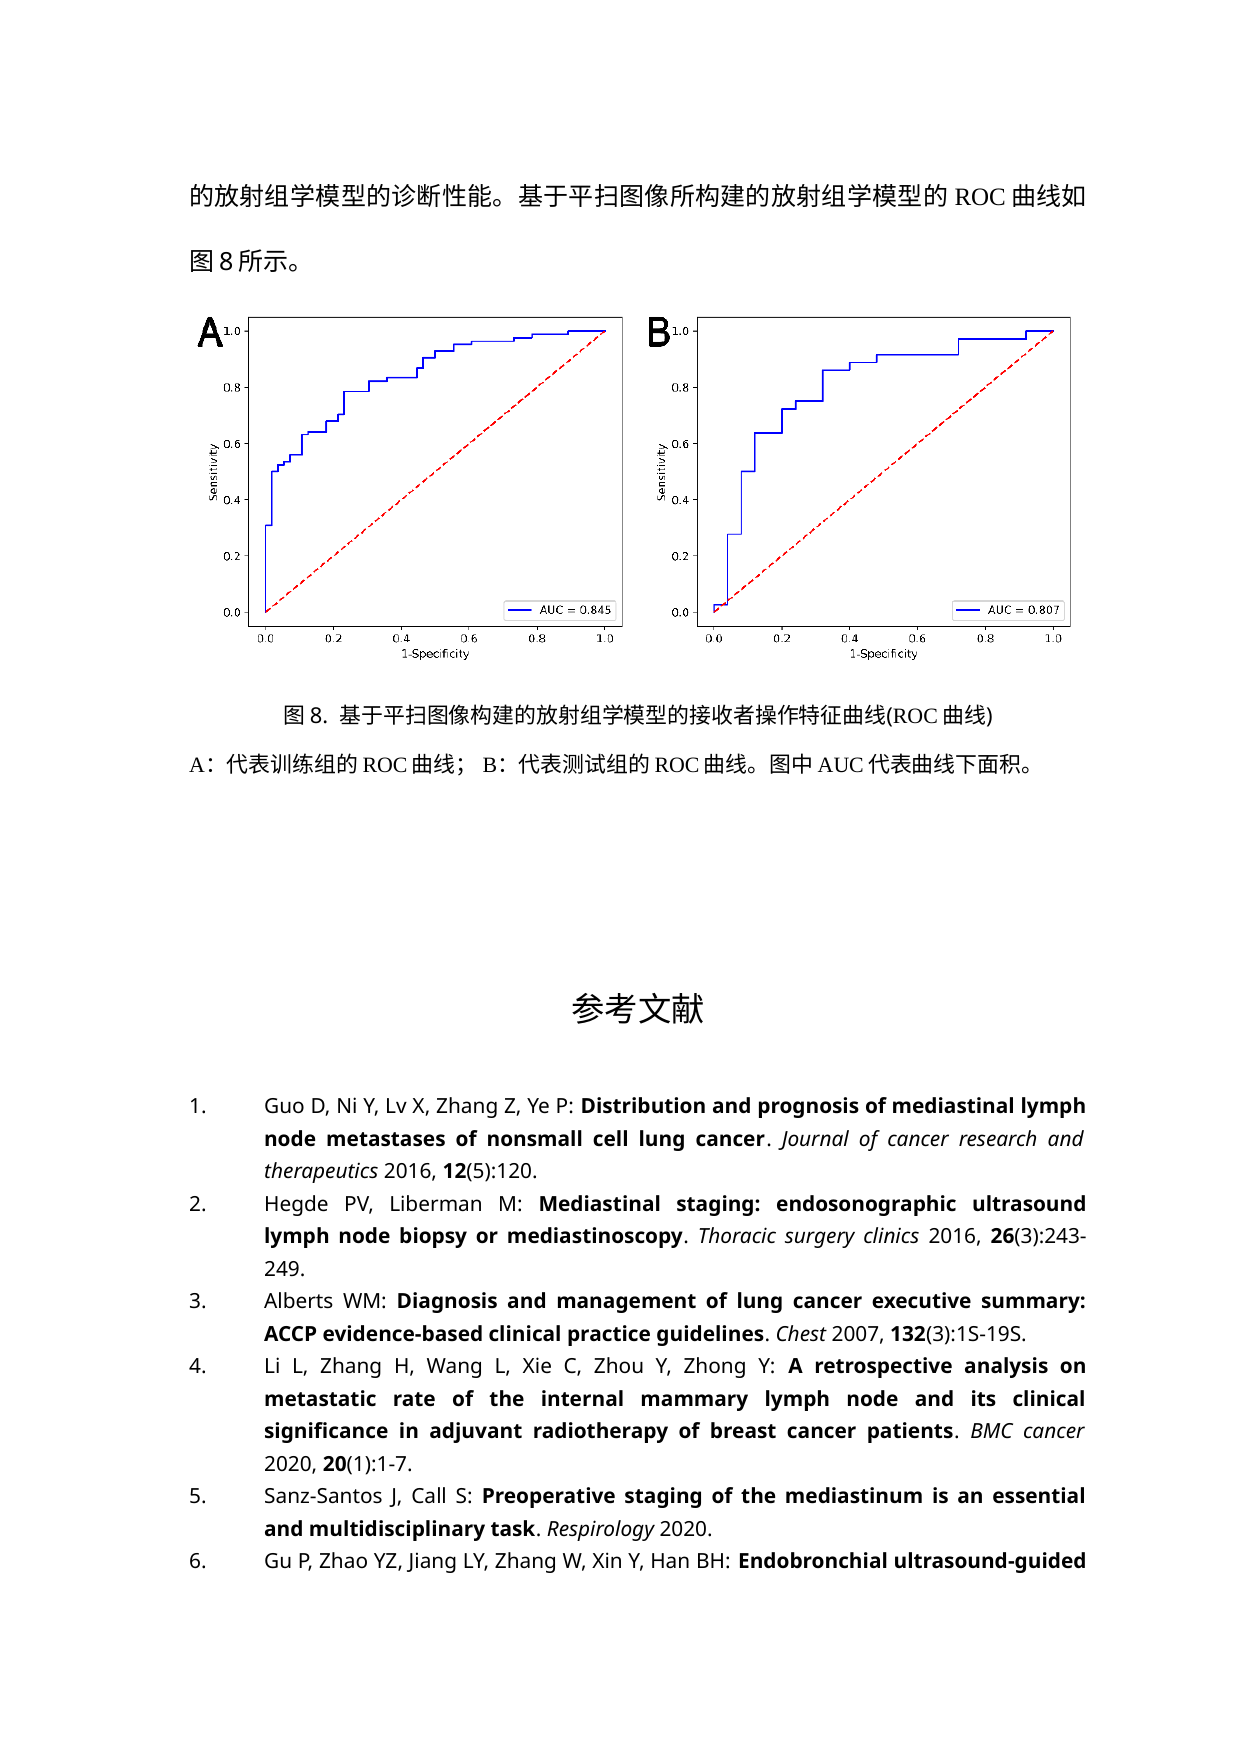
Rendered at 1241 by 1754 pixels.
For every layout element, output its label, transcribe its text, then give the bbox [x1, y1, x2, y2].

text 2. Hegde PV, Liberman M: Mediastinal staging: endosonographic ultrasound lymph node biopsy or mediastinoscopy. Thoracic surgery clinics 2016, 26(3):243-249. [189, 1187, 1087, 1284]
text 3. Alberts WM: Diagnosis and management of lung cancer executive summary: ACCP evidence-based clinical practice guidelines. Chest 2007, 132(3):1S-19S. [189, 1284, 1087, 1349]
text 图8. 基于平扫图像构建的放射组学模型的接收者操作特征曲线(ROC曲线) [189, 698, 1087, 731]
text 5. Sanz-Santos J, Call S: Preoperative staging of the mediastinum is an essential and multidisciplinary task. Respirology 2020. [189, 1479, 1087, 1544]
text A：代表训练组的ROC曲线； B：代表测试组的ROC曲线。图中AUC代表曲线下面积。 [189, 747, 1087, 779]
text 参考文献 [189, 974, 1087, 1039]
picture [188, 292, 1085, 670]
text 4. Li L, Zhang H, Wang L, Xie C, Zhou Y, Zhong Y: A retrospective analysis on metastatic rate of the internal mammary lymph node and its clinical significance in adjuvant radiotherapy of breast cancer patients. BMC cancer 2020, 20(1):1-7. [189, 1349, 1087, 1479]
text 基于静脉期图像所构建的放射组学模型的诊断性能优于基于平扫图像所构建的放射组学模型的诊断性能。基于平扫图像所构建的放射组学模型的ROC曲线如图8所示。 [189, 162, 1087, 292]
text 1. Guo D, Ni Y, Lv X, Zhang Z, Ye P: Distribution and prognosis of mediastinal lymph node metastases of nonsmall cell lung cancer. Journal of cancer research and therapeutics 2016, 12(5):120. [189, 1089, 1087, 1187]
